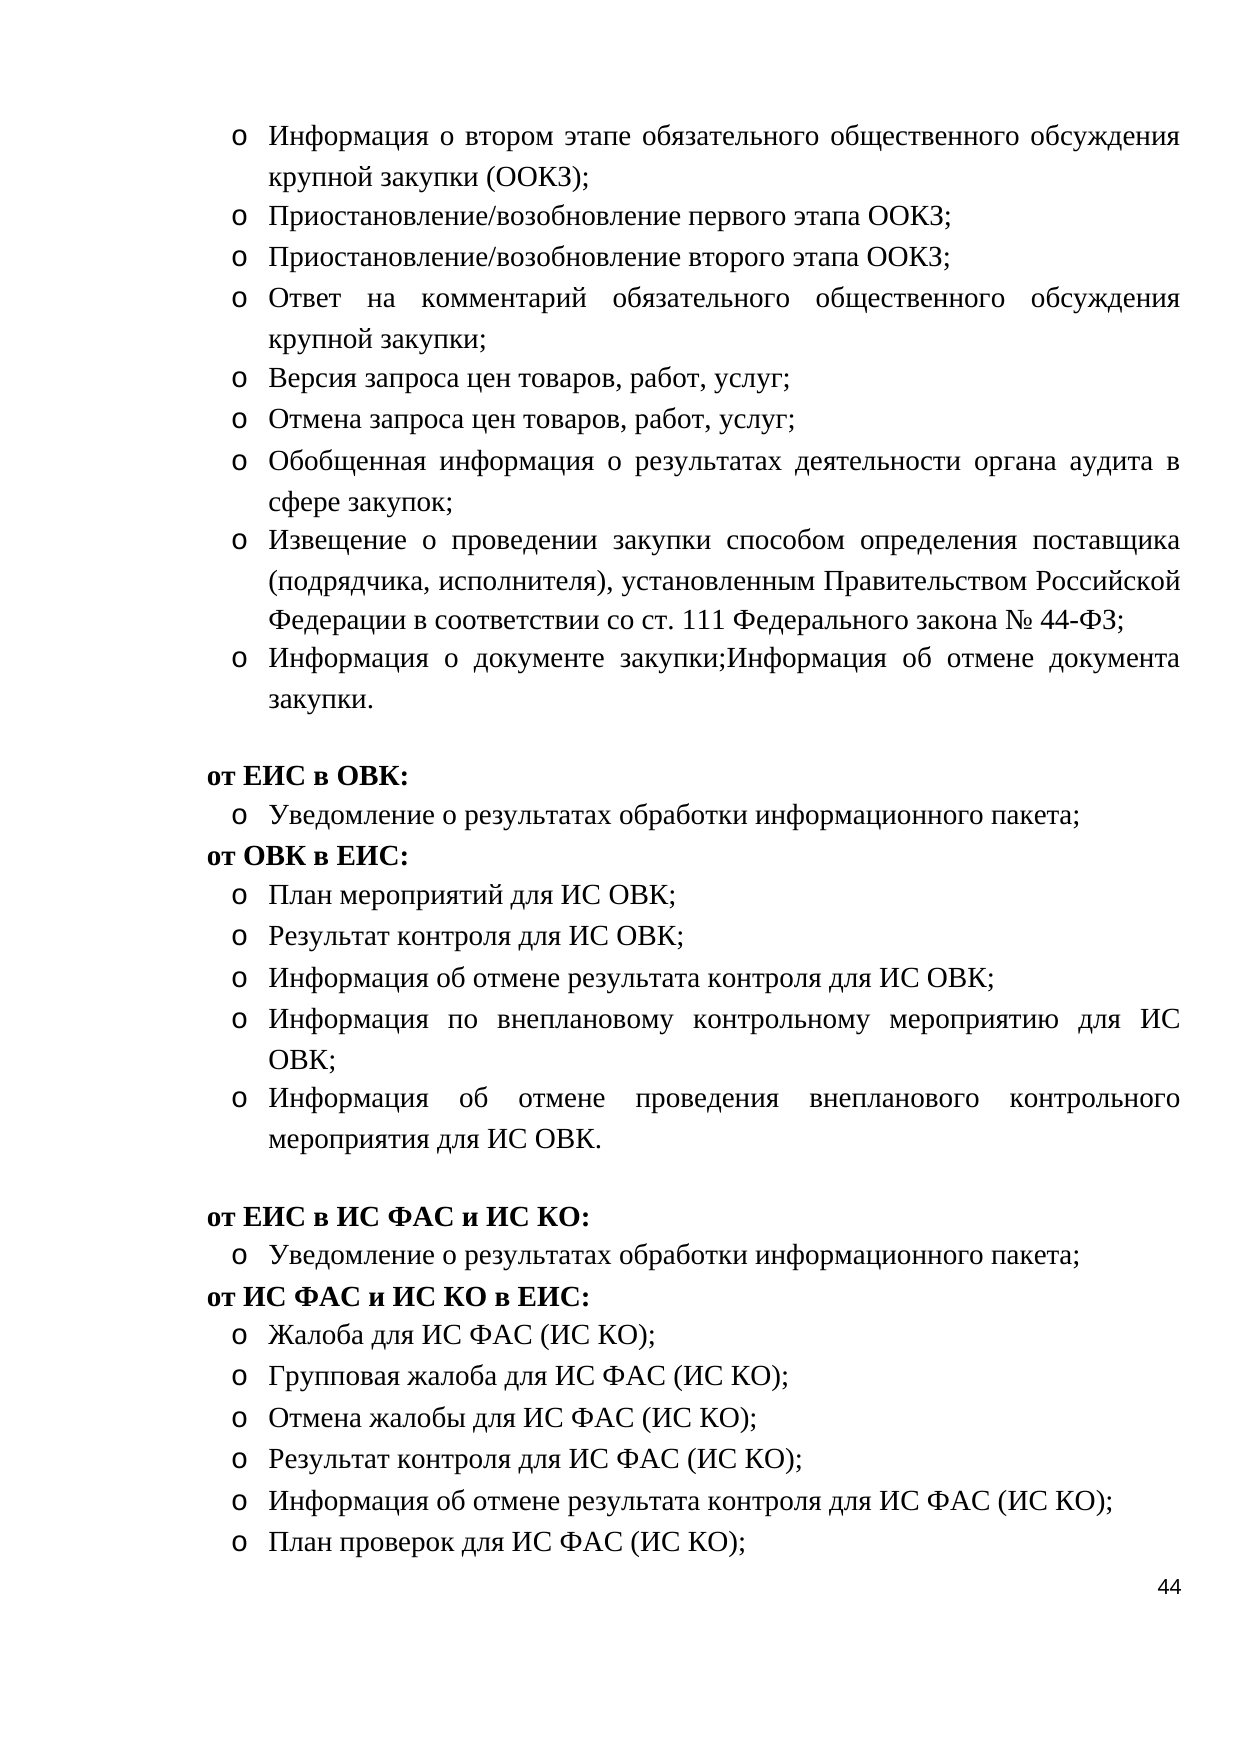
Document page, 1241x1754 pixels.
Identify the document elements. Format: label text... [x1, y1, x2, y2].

list Уведомление о результатах обработки информационного пакета; [231, 797, 1181, 833]
list Информация о документе закупки;Информация об отмене документа закупки. [231, 640, 1181, 715]
list от ОВК в ЕИС: [207, 838, 1181, 872]
list План проверок для ИС ФАС (ИС КО); [231, 1524, 1181, 1560]
list Извещение о проведении закупки способом определения поставщика (подрядчика, исполнителя), установленным Правительством Российской Федерации в соответствии со ст. 111 Федерального закона № 44-ФЗ; [231, 522, 1181, 635]
list Информация об отмене результата контроля для ИС ФАС (ИС КО); [231, 1483, 1181, 1519]
list Групповая жалоба для ИС ФАС (ИС КО); [231, 1358, 1181, 1394]
list Информация о втором этапе обязательного общественного обсуждения крупной закупки (ООКЗ); [231, 118, 1181, 193]
list Обобщенная информация о результатах деятельности органа аудита в сфере закупок; [231, 443, 1181, 517]
list Отмена запроса цен товаров, работ, услуг; [231, 401, 1181, 437]
list Результат контроля для ИС ОВК; [231, 918, 1181, 954]
list Версия запроса цен товаров, работ, услуг; [231, 360, 1181, 396]
list Приостановление/возобновление первого этапа ООКЗ; [231, 198, 1181, 234]
list Уведомление о результатах обработки информационного пакета; [231, 1237, 1181, 1273]
list План мероприятий для ИС ОВК; [231, 877, 1181, 913]
list Информация об отмене результата контроля для ИС ОВК; [231, 960, 1181, 996]
list Жалоба для ИС ФАС (ИС КО); [231, 1317, 1181, 1353]
list Результат контроля для ИС ФАС (ИС КО); [231, 1441, 1181, 1477]
list от ИС ФАС и ИС КО в ЕИС: [207, 1279, 1181, 1312]
list от ЕИС в ИС ФАС и ИС КО: [207, 1199, 1181, 1232]
list от ЕИС в ОВК: [207, 758, 1181, 792]
list Приостановление/возобновление второго этапа ООКЗ; [231, 239, 1181, 275]
list Информация по внеплановому контрольному мероприятию для ИС ОВК; [231, 1001, 1181, 1076]
list Отмена жалобы для ИС ФАС (ИС КО); [231, 1400, 1181, 1436]
list Ответ на комментарий обязательного общественного обсуждения крупной закупки; [231, 280, 1181, 355]
list Информация об отмене проведения внепланового контрольного мероприятия для ИС ОВК. [231, 1081, 1181, 1155]
